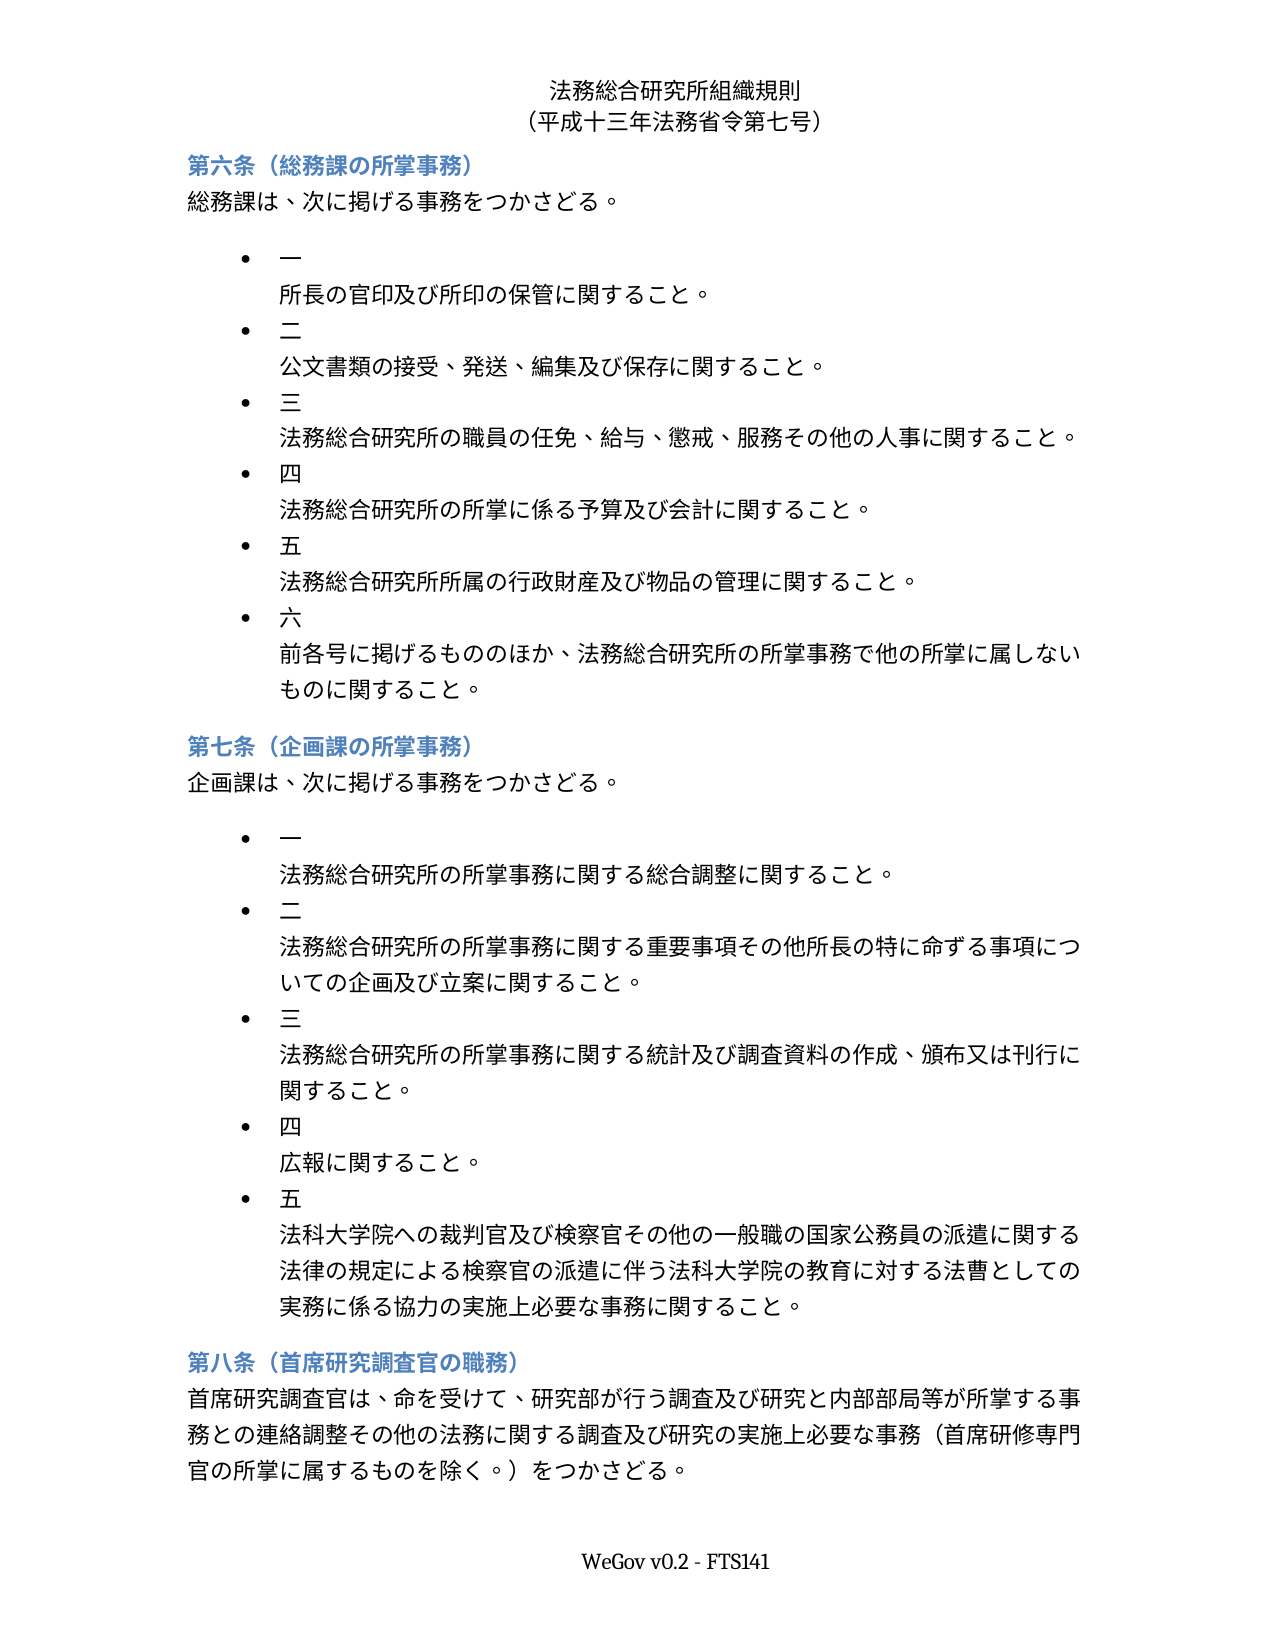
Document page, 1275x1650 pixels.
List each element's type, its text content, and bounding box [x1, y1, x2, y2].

subtitle 第七条（企画課の所掌事務） [187, 731, 1087, 762]
list 二 法務総合研究所の所掌事務に関する重要事項その他所長の特に命ずる事項についての企画及び立案に関すること。 [242, 895, 1087, 998]
subtitle 第八条（首席研究調査官の職務） [187, 1347, 1087, 1379]
list 三 法務総合研究所の所掌事務に関する統計及び調査資料の作成、頒布又は刊行に関すること。 [242, 1003, 1087, 1106]
text 首席研究調査官は、命を受けて、研究部が行う調査及び研究と内部部局等が所掌する事務との連絡調整その他の法務に関する調査及び研究の実施上必要な事務（首席研修専門官の所掌に属するものを除く。）をつかさどる。 [187, 1383, 1087, 1486]
list 六 前各号に掲げるもののほか、法務総合研究所の所掌事務で他の所掌に属しないものに関すること。 [242, 602, 1087, 705]
list 三 法務総合研究所の職員の任免、給与、懲戒、服務その他の人事に関すること。 [242, 386, 1087, 454]
subtitle 第六条（総務課の所掌事務） [187, 150, 1087, 181]
list 四 法務総合研究所の所掌に係る予算及び会計に関すること。 [242, 458, 1087, 526]
list 二 公文書類の接受、発送、編集及び保存に関すること。 [242, 314, 1087, 382]
list 四 広報に関すること。 [242, 1111, 1087, 1178]
text 企画課は、次に掲げる事務をつかさどる。 [187, 767, 1087, 798]
text 総務課は、次に掲げる事務をつかさどる。 [187, 186, 1087, 217]
list 五 法務総合研究所所属の行政財産及び物品の管理に関すること。 [242, 530, 1087, 597]
list 五 法科大学院への裁判官及び検察官その他の一般職の国家公務員の派遣に関する法律の規定による検察官の派遣に伴う法科大学院の教育に対する法曹としての実務に係る協力の実施上必要な事務に関すること。 [242, 1183, 1087, 1322]
list 一 所長の官印及び所印の保管に関すること。 [242, 243, 1087, 310]
list 一 法務総合研究所の所掌事務に関する総合調整に関すること。 [242, 823, 1087, 891]
